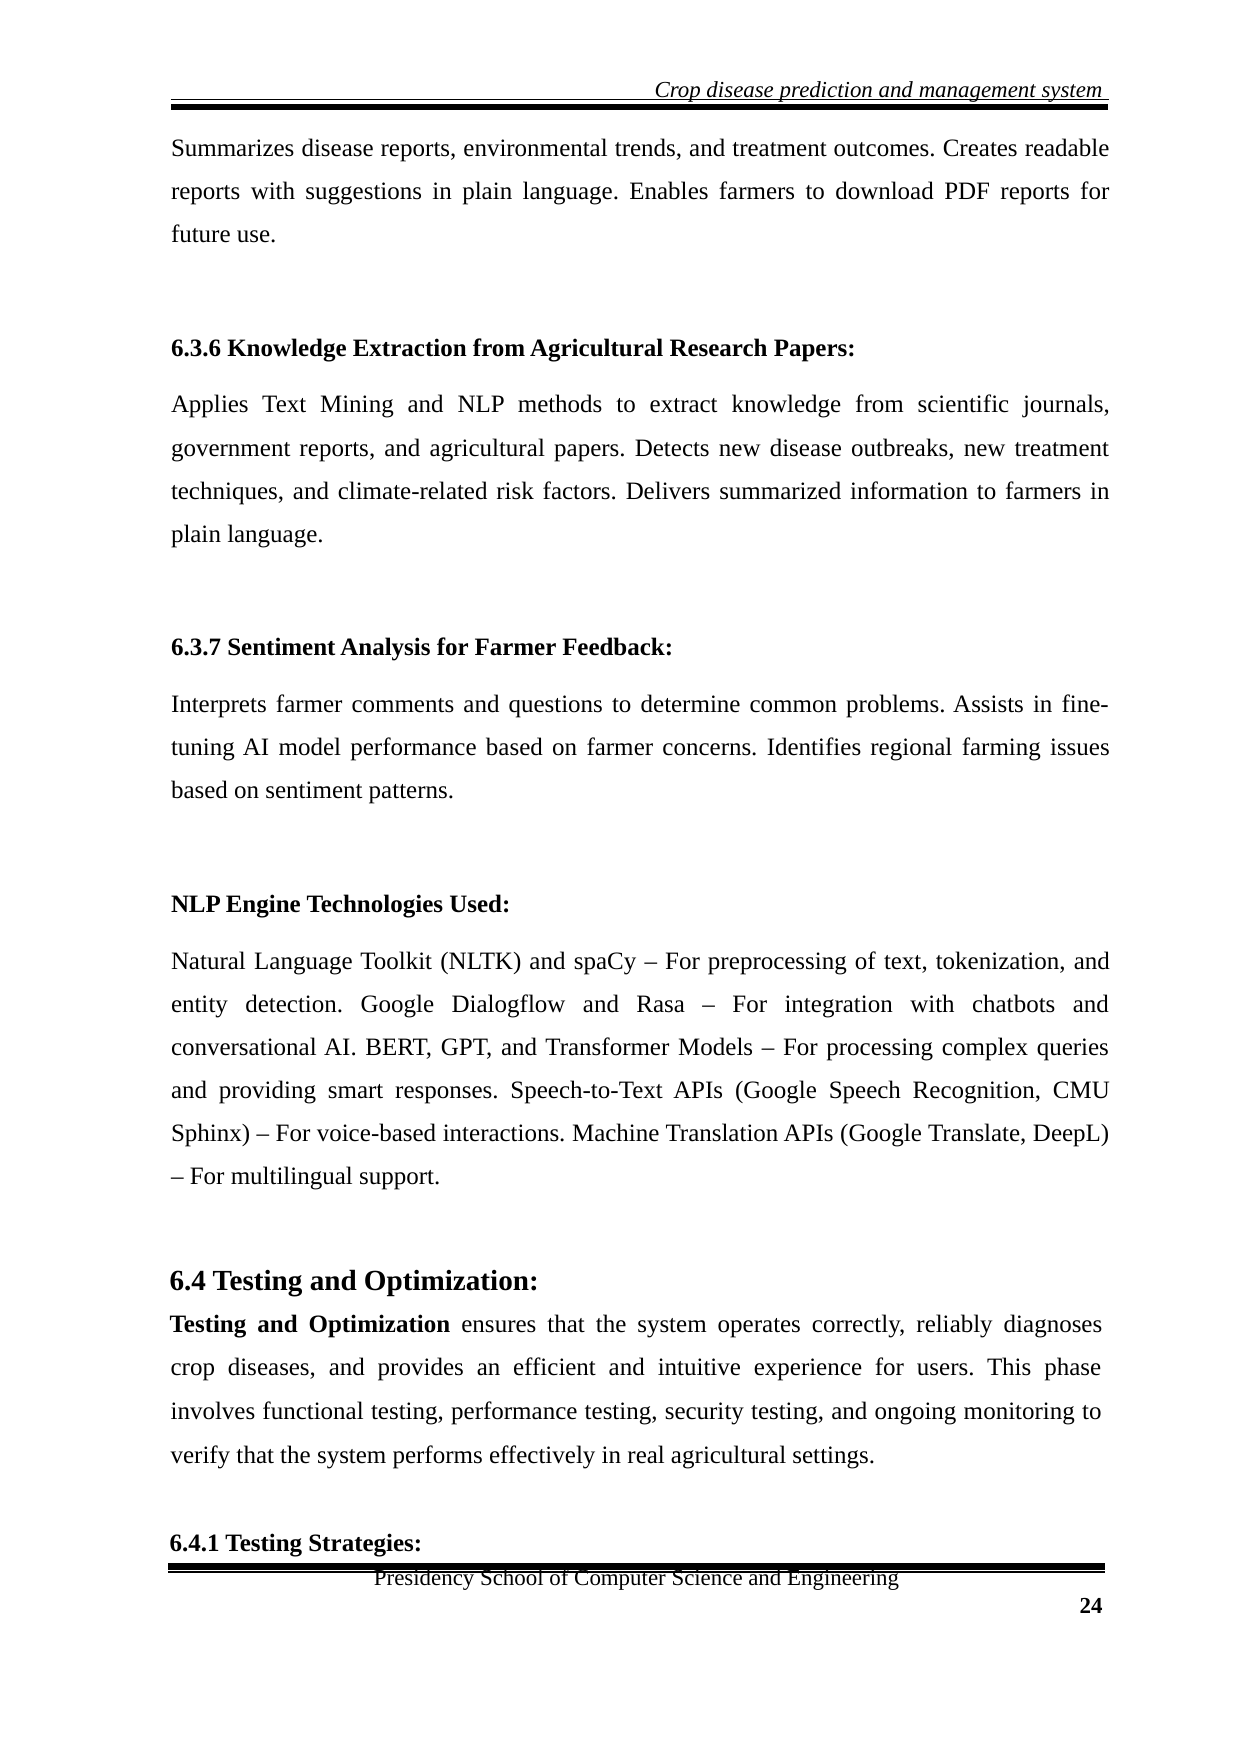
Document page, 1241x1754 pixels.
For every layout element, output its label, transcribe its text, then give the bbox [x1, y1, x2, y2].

text Natural Language Toolkit (NLTK) and spaCy – For preprocessing of text, tokenization, and entity detection. Google Dialogflow and Rasa – For integration with chatbots and conversational AI. BERT, GPT, and Transformer Models – For processing complex queries and providing smart responses. Speech-to-Text APIs (Google Speech Recognition, CMU Sphinx) – For voice-based interactions. Machine Translation APIs (Google Translate, DeepL) – For multilingual support. [171, 946, 1111, 1190]
text NLP Engine Technologies Used: [171, 889, 1111, 918]
text Interprets farmer comments and questions to determine common problems. Assists in fine-tuning AI model performance based on farmer concerns. Identifies regional farming issues based on sentiment patterns. [171, 689, 1111, 804]
text 6.3.6 Knowledge Extraction from Agricultural Research Papers: [171, 333, 1111, 361]
text 6.3.7 Sentiment Analysis for Farmer Feedback: [171, 632, 1111, 661]
text 6.4.1 Testing Strategies: [169, 1528, 1103, 1557]
text Testing and Optimization ensures that the system operates correctly, reliably diagnoses crop diseases, and provides an efficient and intuitive experience for users. This phase involves functional testing, performance testing, security testing, and ongoing monitoring to verify that the system performs effectively in real agricultural settings. [169, 1309, 1103, 1468]
text Applies Text Mining and NLP methods to extract knowledge from scientific journals, government reports, and agricultural papers. Detects new disease outbreaks, new treatment techniques, and climate-related risk factors. Delivers summarized information to farmers in plain language. [171, 389, 1111, 548]
text 6.4 Testing and Optimization: [169, 1263, 1111, 1296]
text Summarizes disease reports, environmental trends, and treatment outcomes. Creates readable reports with suggestions in plain language. Enables farmers to download PDF reports for future use. [171, 133, 1111, 248]
